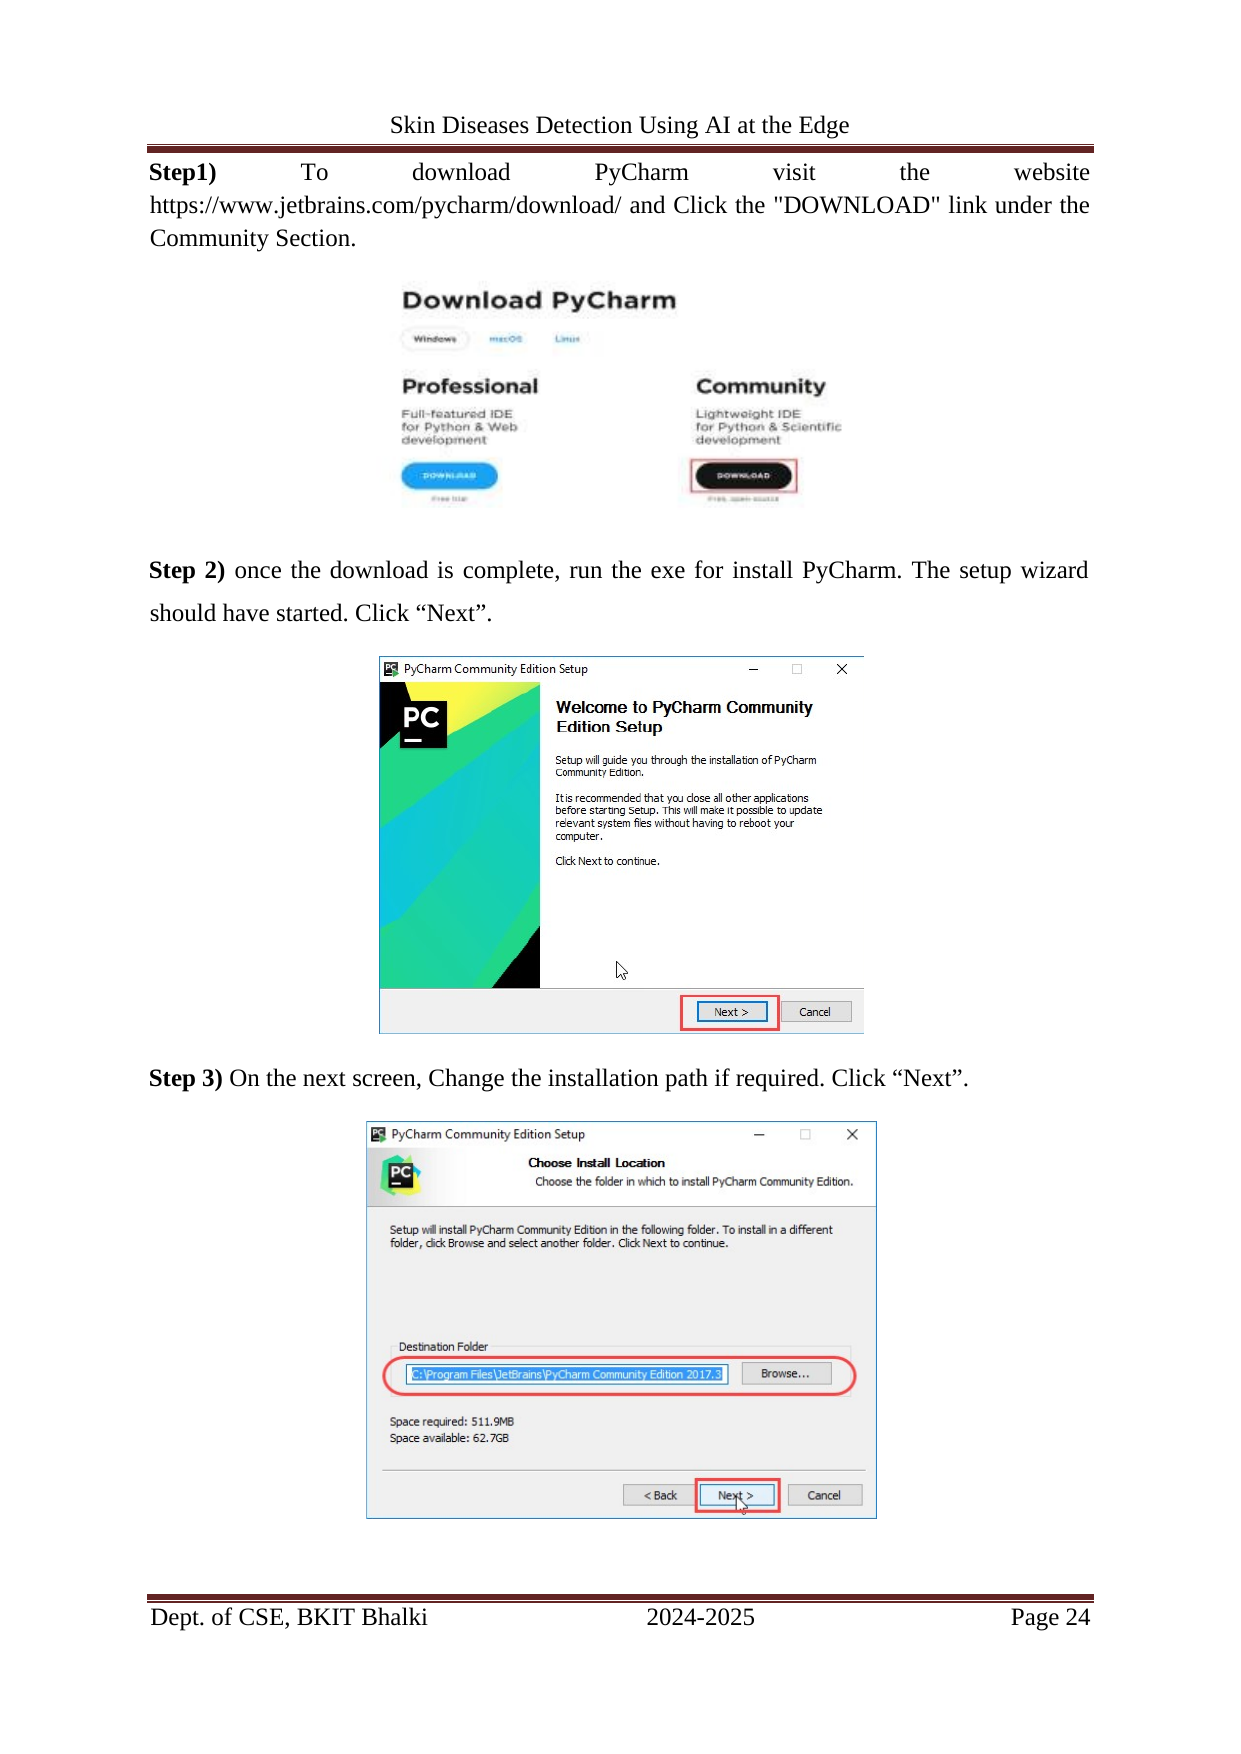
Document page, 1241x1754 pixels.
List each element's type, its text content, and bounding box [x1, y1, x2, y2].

text Step 3) On the next screen, Change the installation path if required. Click “Next”. [148, 1063, 1091, 1091]
picture [366, 1121, 877, 1519]
text Step1) To download PyCharm visit the website https://www.jetbrains.com/pycharm/download/ and Click the "DOWNLOAD" link under the Community Section. [148, 152, 1091, 252]
picture [352, 256, 892, 530]
text Step 2) once the download is complete, run the exe for install PyCharm. The setup wizard should have started. Click “Next”. [148, 555, 1091, 627]
picture [379, 656, 864, 1034]
